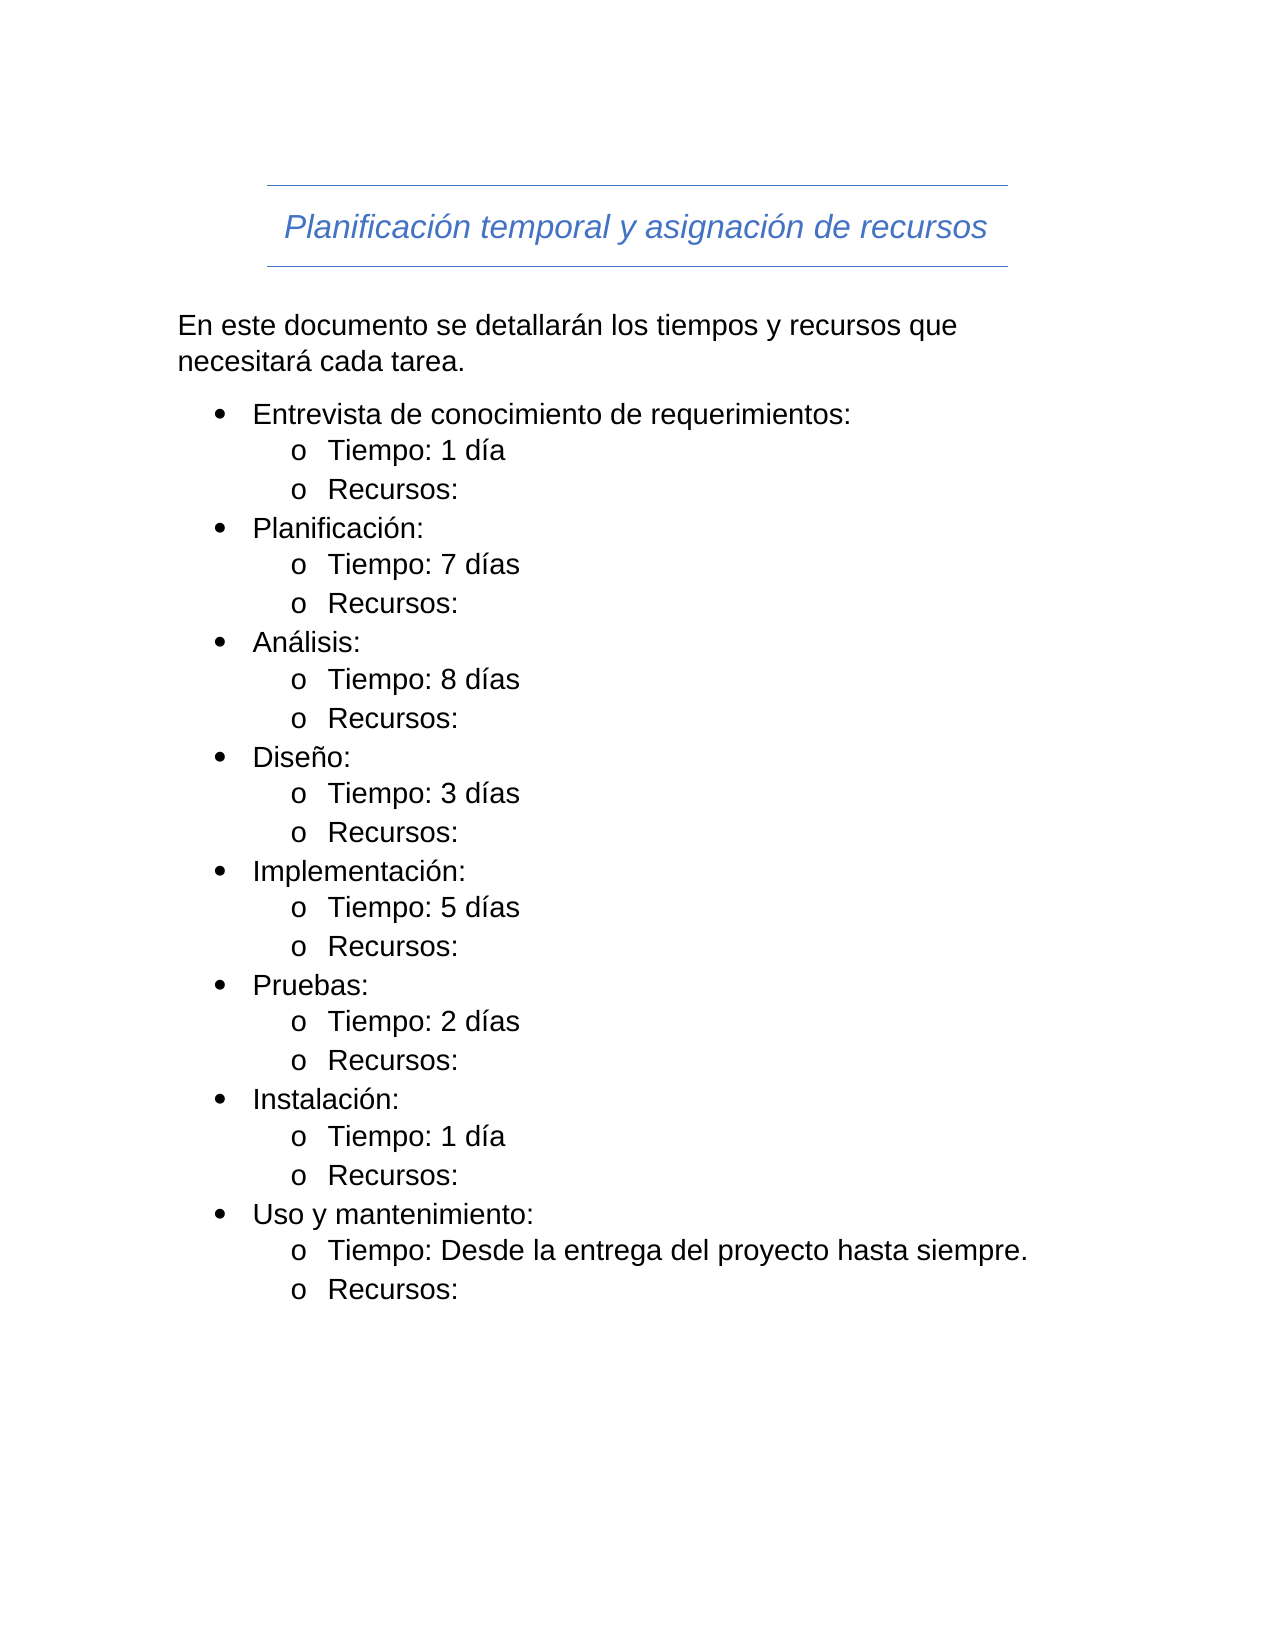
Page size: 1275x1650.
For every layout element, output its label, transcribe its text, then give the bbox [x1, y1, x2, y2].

list Tiempo: 8 días [290, 662, 1098, 698]
list Tiempo: 1 día [290, 433, 1098, 469]
list Recursos: [290, 1272, 1098, 1308]
list Análisis: [215, 625, 1098, 659]
list Tiempo: 1 día [290, 1119, 1098, 1155]
list Diseño: [215, 739, 1098, 773]
list Recursos: [290, 1158, 1098, 1194]
list Implementación: [215, 854, 1098, 888]
list Tiempo: Desde la entrega del proyecto hasta siempre. [290, 1233, 1098, 1269]
list Recursos: [290, 1043, 1098, 1079]
list Tiempo: 7 días [290, 547, 1098, 583]
list Planificación: [215, 511, 1098, 545]
list Tiempo: 5 días [290, 890, 1098, 926]
list Recursos: [290, 815, 1098, 851]
list Recursos: [290, 472, 1098, 508]
list Recursos: [290, 586, 1098, 622]
list Recursos: [290, 929, 1098, 965]
list Instalación: [215, 1082, 1098, 1116]
list Tiempo: 2 días [290, 1004, 1098, 1041]
list Entrevista de conocimiento de requerimientos: [215, 397, 1098, 431]
list Uso y mantenimiento: [215, 1197, 1098, 1230]
text En este documento se detallarán los tiempos y recursos que necesitará cada tarea. [177, 308, 1098, 377]
list Tiempo: 3 días [290, 776, 1098, 812]
list Recursos: [290, 701, 1098, 737]
text Planificación temporal y asignación de recursos [267, 186, 1008, 266]
list Pruebas: [215, 968, 1098, 1002]
